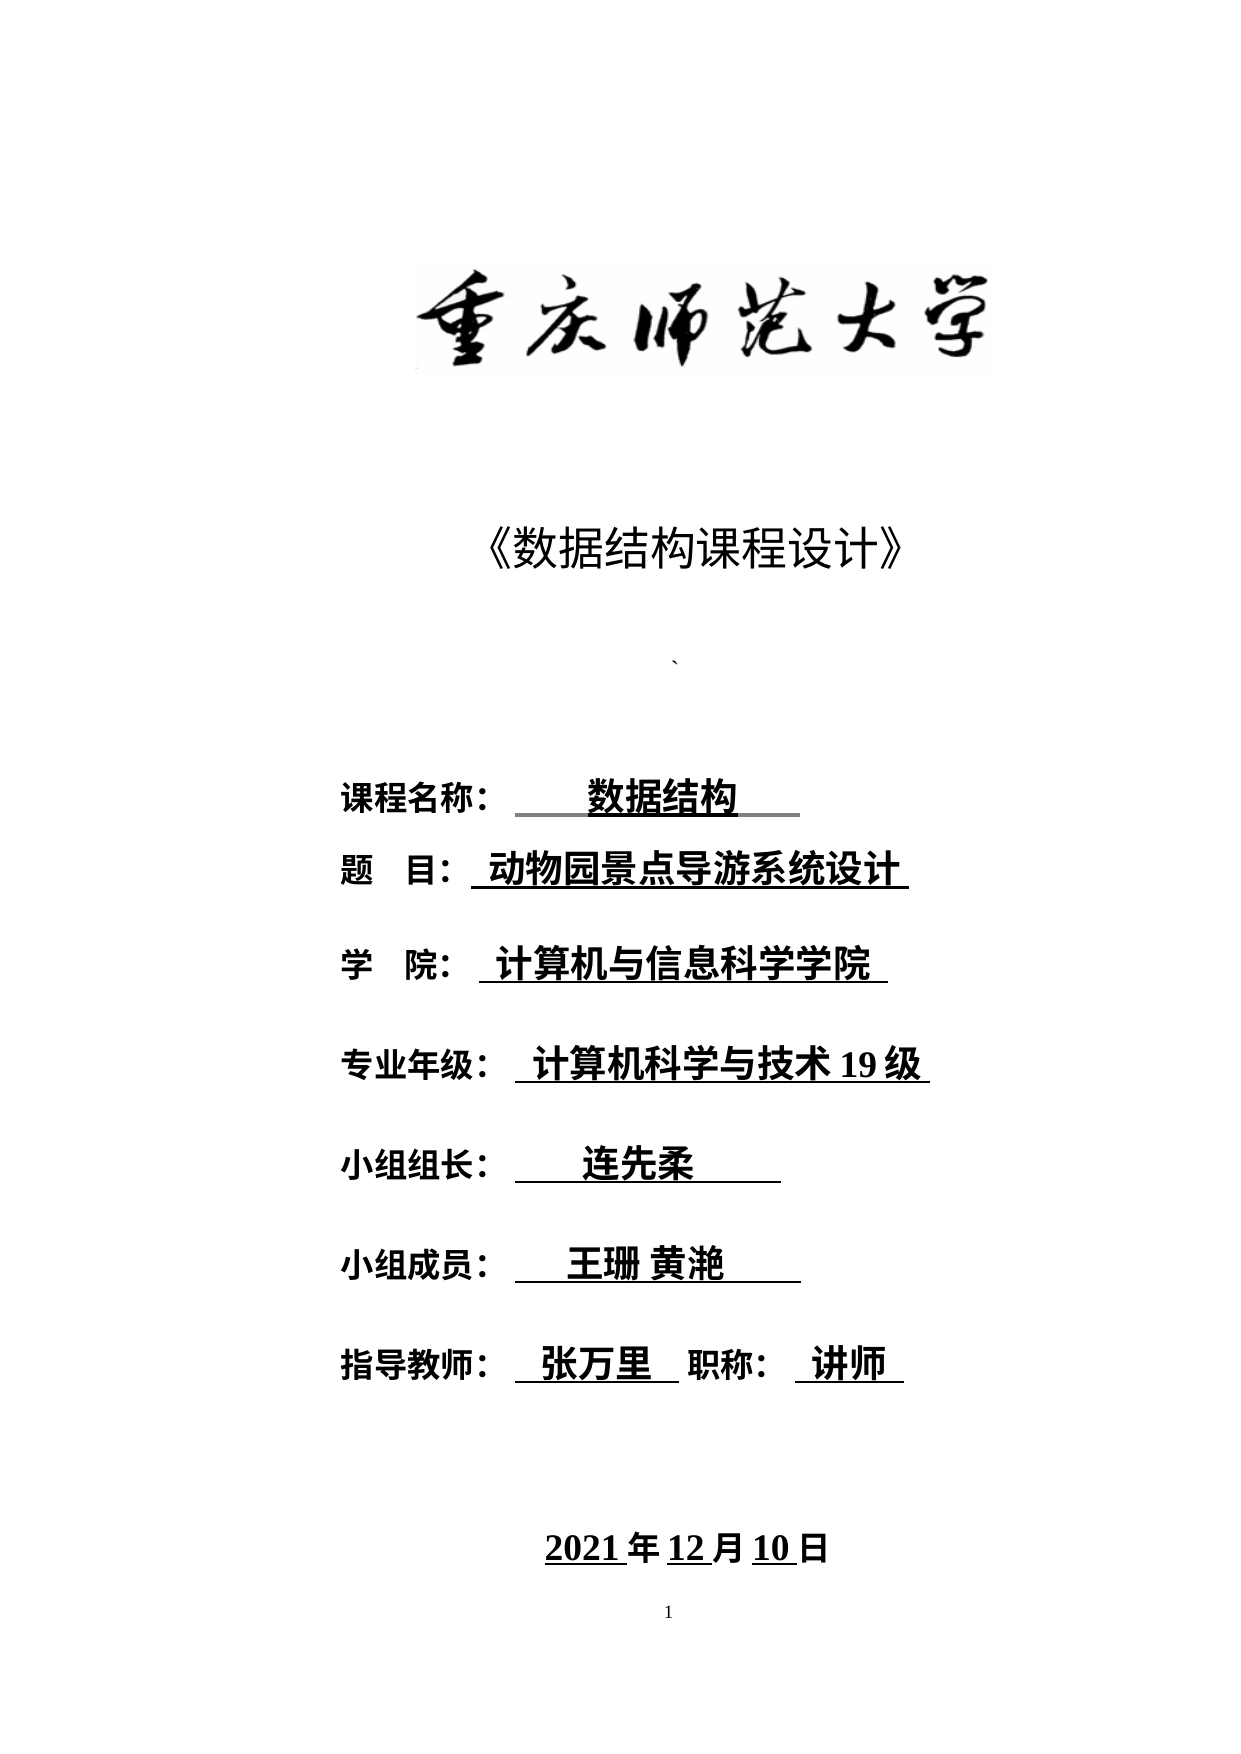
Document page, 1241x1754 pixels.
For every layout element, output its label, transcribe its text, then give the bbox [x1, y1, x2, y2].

text 指导教师： 张万里 职称： 讲师 [207, 1297, 1092, 1397]
text 题 目： 动物园景点导游系统设计 [207, 824, 1093, 897]
text 小组成员： 王珊 黄滟 [207, 1197, 1092, 1297]
text 2021年12月10日 [207, 1481, 1092, 1581]
picture [415, 265, 993, 374]
text 《数据结构课程设计》 [207, 512, 1092, 578]
text 课程名称： 数据结构 [207, 752, 1093, 824]
text ` [207, 655, 1092, 683]
text 专业年级： 计算机科学与技术19级 [207, 997, 1092, 1097]
text 小组组长： 连先柔 [207, 1097, 1092, 1197]
text 学 院： 计算机与信息科学学院 [207, 897, 1092, 997]
